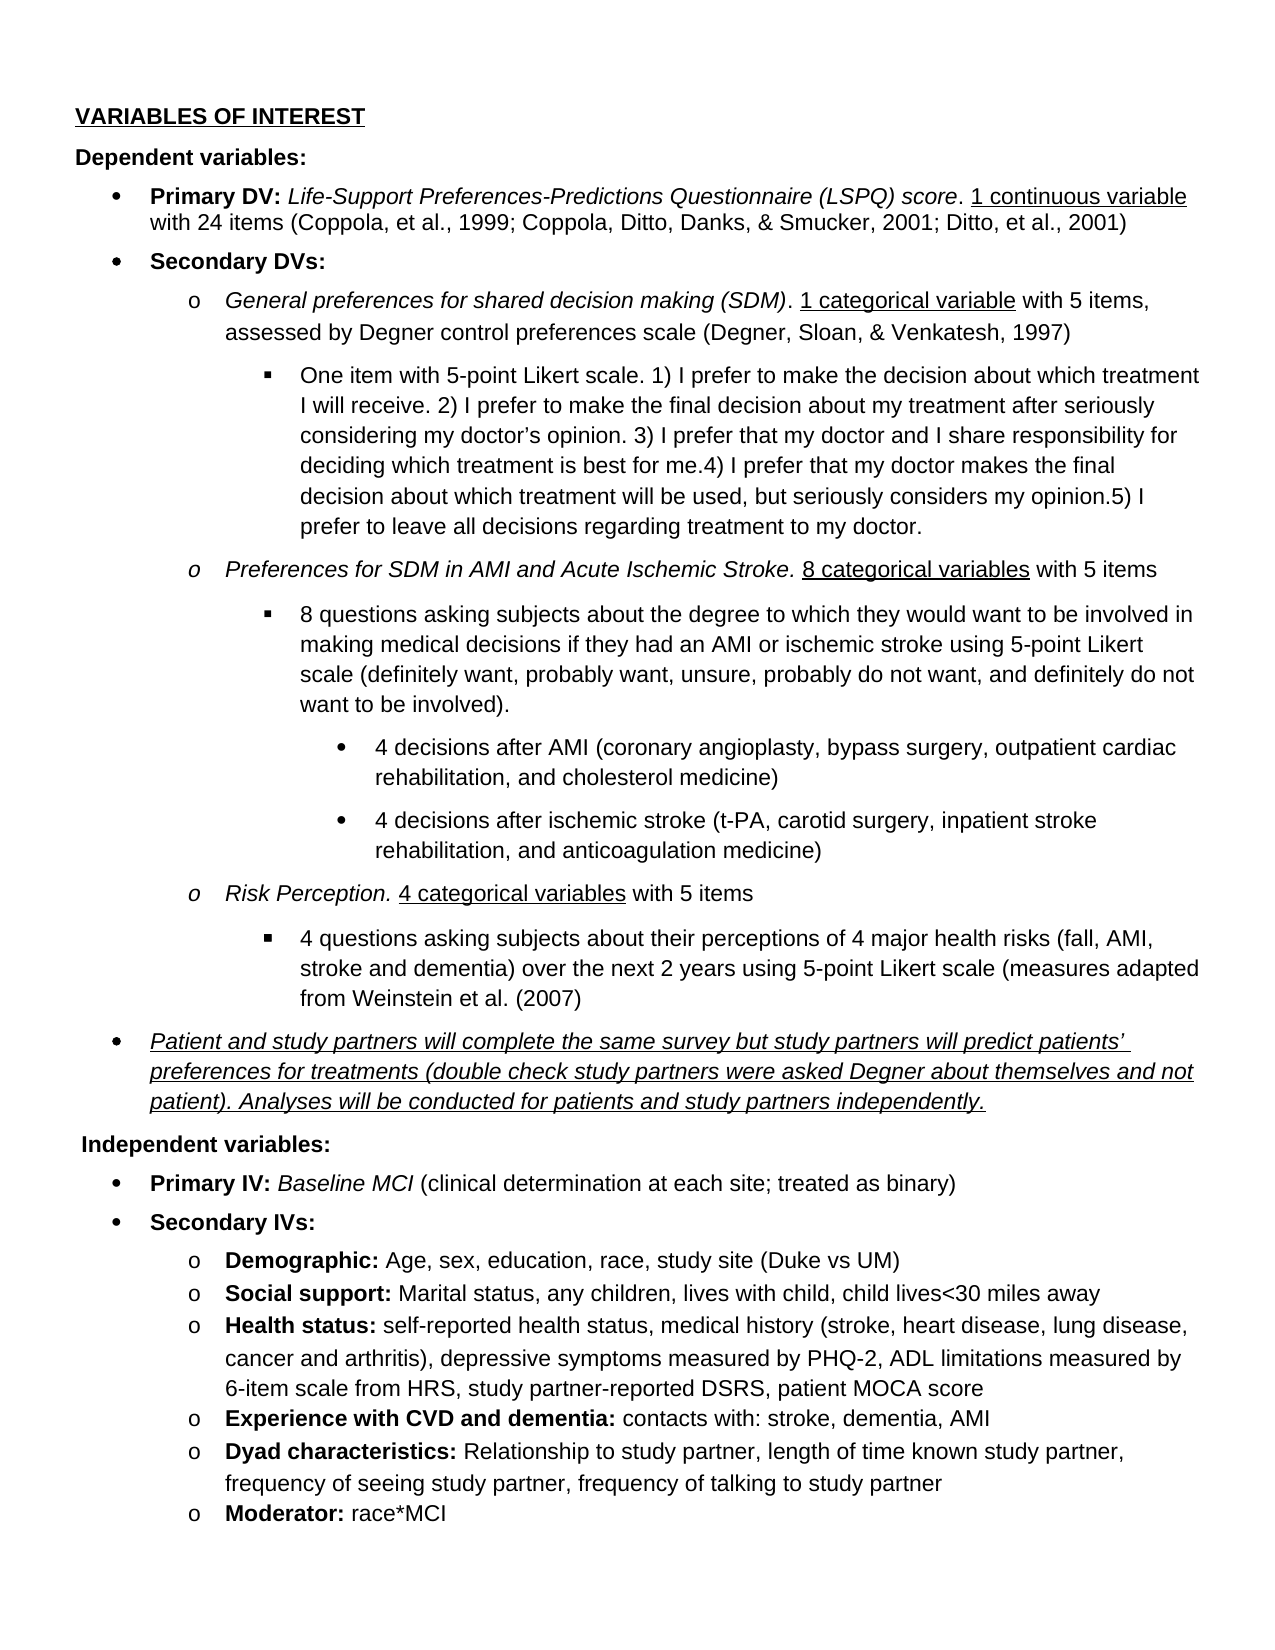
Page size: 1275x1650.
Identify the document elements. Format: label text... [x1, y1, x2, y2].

list Secondary DVs: [112, 248, 1200, 274]
list General preferences for shared decision making (SDM). 1 categorical variable with 5 items, assessed by Degner control preferences scale [187, 287, 1200, 345]
list Primary DV: Life-Support Preferences-Predictions Questionnaire (LSPQ) score. 1 continuous variable with 24 items [112, 183, 1200, 236]
list Dyad characteristics: Relationship to study partner, length of time known study partner, frequency of seeing study partner, frequency of talking to study partner [187, 1438, 1200, 1496]
text Dependent variables: [75, 144, 1200, 170]
list 4 decisions after AMI (coronary angioplasty, bypass surgery, outpatient cardiac rehabilitation, and cholesterol medicine) [337, 734, 1200, 790]
list Secondary IVs: [112, 1209, 1200, 1235]
list Primary IV: Baseline MCI (clinical determination at each site; treated as binary) [112, 1170, 1200, 1196]
list Health status: self-reported health status, medical history (stroke, heart disease, lung disease, cancer and arthritis), depressive symptoms measured by PHQ-2, ADL limitations measured by 6-item scale from HRS, study partner-reported DSRS, patient MOCA score [187, 1312, 1200, 1401]
list 4 decisions after ischemic stroke (t-PA, carotid surgery, inpatient stroke rehabilitation, and anticoagulation medicine) [337, 807, 1200, 863]
list Experience with CVD and dementia: contacts with: stroke, dementia, AMI [187, 1405, 1200, 1433]
list Social support: Marital status, any children, lives with child, child lives<30 miles away [187, 1280, 1200, 1308]
list One item with 5-point Likert scale. 1) I prefer to make the decision about which treatment I will receive. 2) I prefer to make the final decision about my treatment after seriously considering my doctor’s opinion. 3) I prefer that my doctor and I share responsibility for deciding which treatment is best for me.4) I prefer that my doctor makes the final decision about which treatment will be used, but seriously considers my opinion.5) I prefer to leave all decisions regarding treatment to my doctor. [262, 362, 1200, 539]
list 8 questions asking subjects about the degree to which they would want to be involved in making medical decisions if they had an AMI or ischemic stroke using 5-point Likert scale (definitely want, probably want, unsure, probably do not want, and definitely do not want to be involved). [262, 601, 1200, 717]
text VARIABLES OF INTEREST [75, 103, 1200, 129]
list Demographic: Age, sex, education, race, study site (Duke vs UM) [187, 1247, 1200, 1276]
list Risk Perception. 4 categorical variables with 5 items [187, 880, 1200, 908]
text Independent variables: [75, 1131, 1200, 1157]
list 4 questions asking subjects about their perceptions of 4 major health risks (fall, AMI, stroke and dementia) over the next 2 years using 5-point Likert scale (measures adapted from Weinstein et al. [262, 925, 1200, 1011]
list Preferences for SDM in AMI and Acute Ischemic Stroke. 8 categorical variables with 5 items [187, 556, 1200, 584]
list Patient and study partners will complete the same survey but study partners will predict patients’ preferences for treatments (double check study partners were asked Degner about themselves and not patient). Analyses will be conducted for patients and study partners independently. [112, 1028, 1200, 1114]
list Moderator: race*MCI [187, 1500, 1200, 1528]
